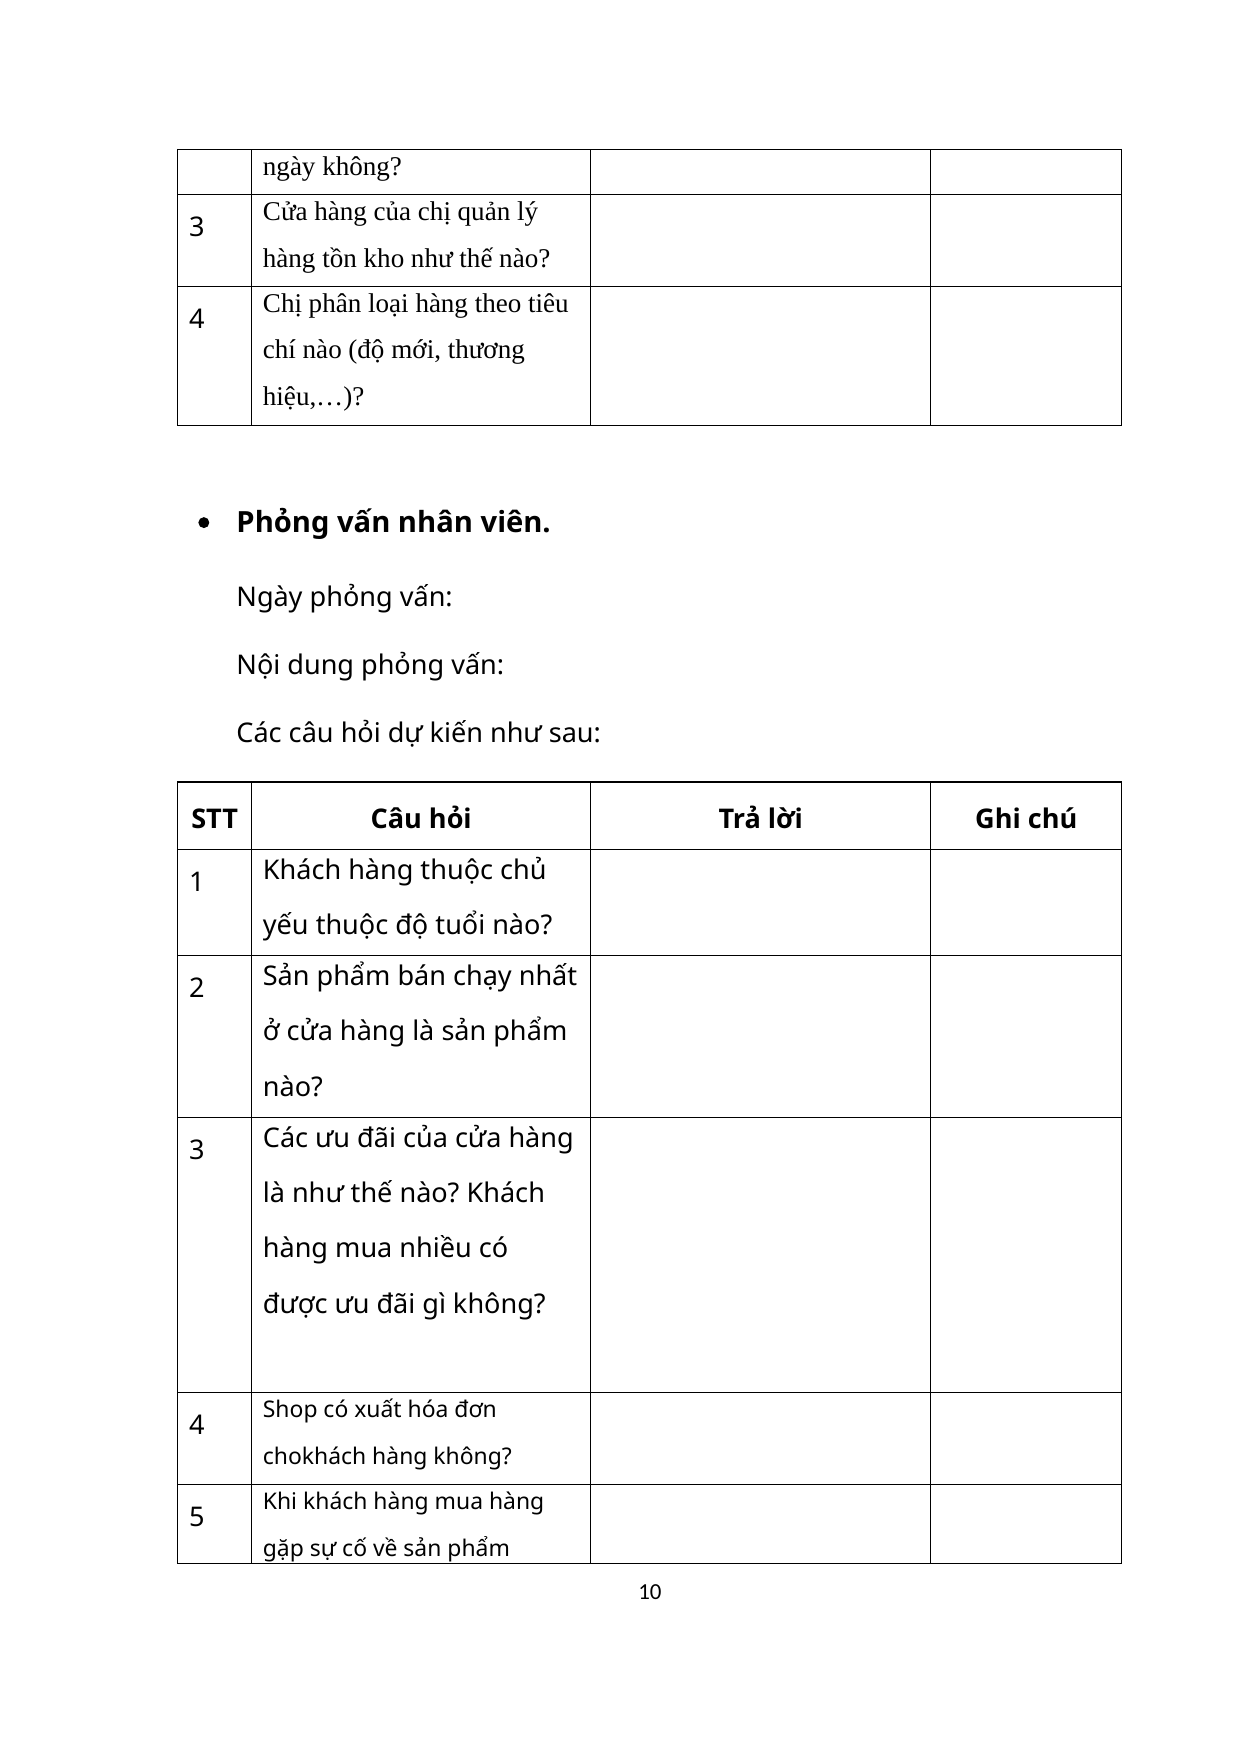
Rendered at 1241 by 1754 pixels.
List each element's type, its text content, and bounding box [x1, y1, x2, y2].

table_cell Cửa hàng chị có quản lý số lượng hàng bán trong một ngày không? [252, 150, 590, 194]
table_cell 2 [178, 150, 251, 194]
table_cell Shop có xuất hóa đơn chokhách hàng không? [252, 1393, 590, 1484]
table_cell [591, 1118, 930, 1392]
table_cell [591, 956, 930, 1117]
text Ngày phỏng vấn: [177, 578, 1122, 615]
table_cell 4 [178, 1393, 251, 1484]
table_cell Cửa hàng của chị quản lý hàng tồn kho như thế nào? [252, 195, 590, 286]
table_cell [591, 1393, 930, 1484]
table_cell 3 [178, 1118, 251, 1392]
table_cell 3 [178, 195, 251, 286]
text Các câu hỏi dự kiến như sau: [177, 713, 1122, 750]
list Phỏng vấn nhân viên. [199, 502, 1122, 541]
table_cell [931, 1393, 1121, 1484]
table_header Ghi chú [931, 783, 1121, 849]
table_cell [931, 850, 1121, 955]
table_cell [931, 1485, 1121, 1563]
table_cell Sản phẩm bán chạy nhất ở cửa hàng là sản phẩm nào? [252, 956, 590, 1117]
table_cell [591, 287, 930, 424]
table_cell [591, 850, 930, 955]
table_cell [931, 195, 1121, 286]
table_header Trả lời [591, 783, 930, 849]
text Nội dung phỏng vấn: [177, 646, 1122, 683]
table_cell [931, 150, 1121, 194]
table_cell 5 [178, 1485, 251, 1563]
table_cell 4 [178, 287, 251, 424]
table_cell [591, 150, 930, 194]
table_cell Chị phân loại hàng theo tiêu chí nào (độ mới, thương hiệu,…)? [252, 287, 590, 424]
table_cell 1 [178, 850, 251, 955]
table_cell [931, 287, 1121, 424]
table_cell 2 [178, 956, 251, 1117]
table_header Câu hỏi [252, 783, 590, 849]
table_cell Các ưu đãi của cửa hàng là như thế nào? Khách hàng mua nhiều có được ưu đãi gì không? [252, 1118, 590, 1392]
table_cell Khách hàng thuộc chủ yếu thuộc độ tuổi nào? [252, 850, 590, 955]
table_header STT [178, 783, 251, 849]
table_cell [591, 195, 930, 286]
table_cell [931, 956, 1121, 1117]
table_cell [252, 1485, 590, 1563]
table_cell [931, 1118, 1121, 1392]
table_cell [591, 1485, 930, 1563]
